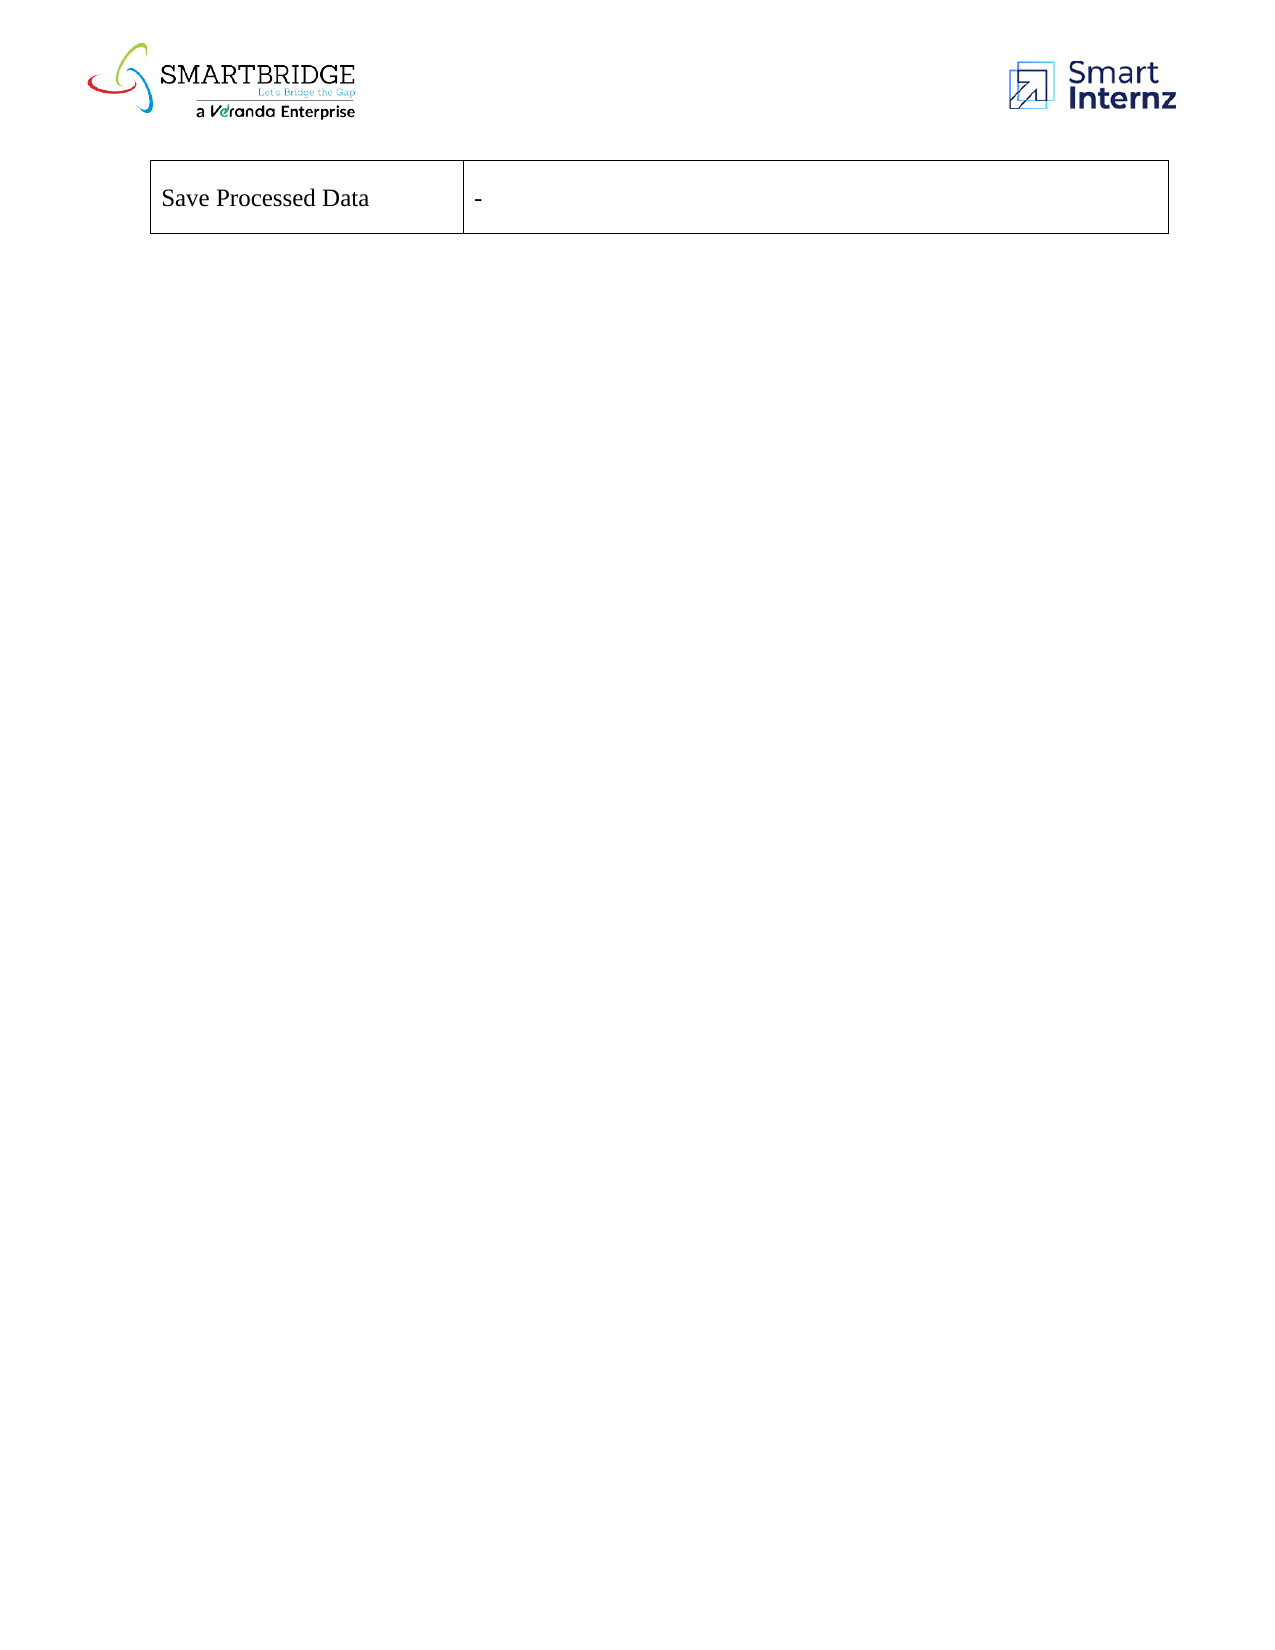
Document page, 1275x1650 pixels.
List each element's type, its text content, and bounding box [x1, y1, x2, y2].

picture [73, 20, 370, 142]
picture [1004, 61, 1181, 109]
table_cell - [464, 161, 1168, 233]
table_cell Save Processed Data [151, 161, 463, 233]
